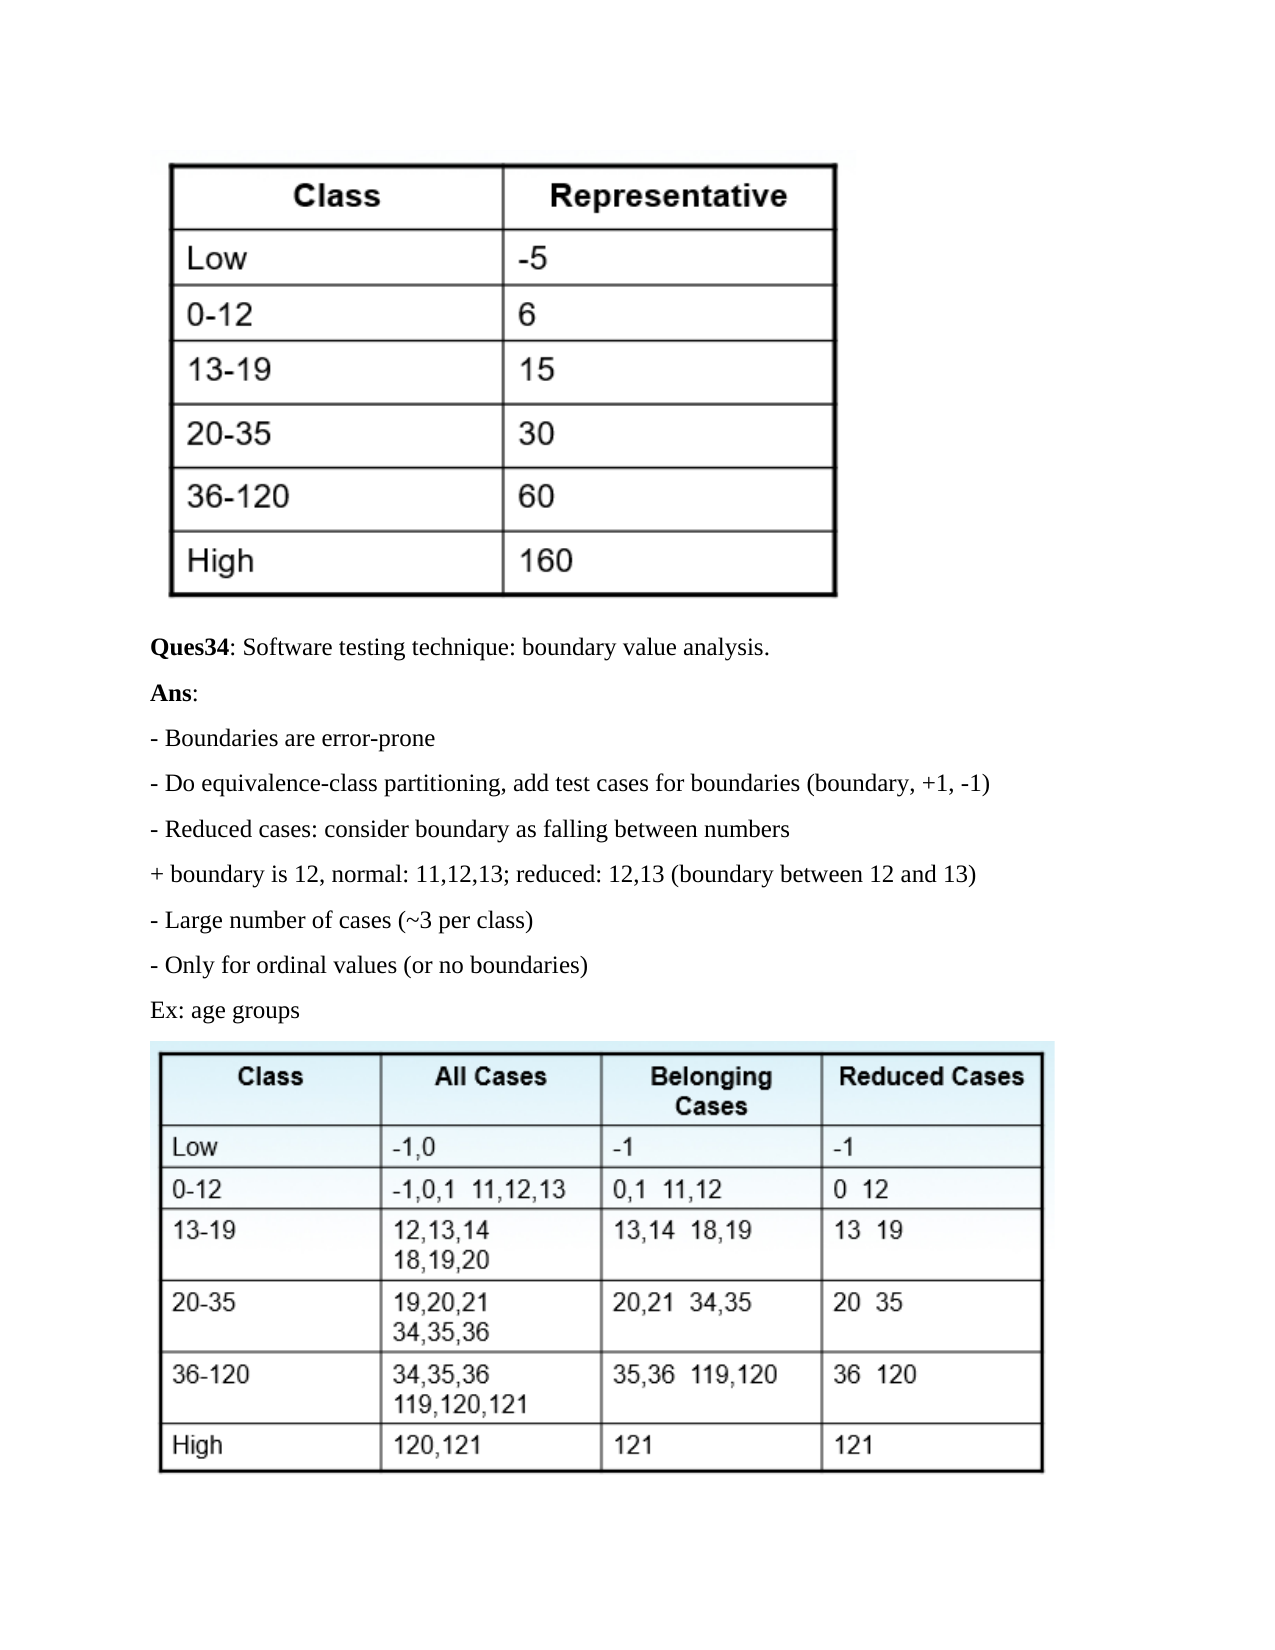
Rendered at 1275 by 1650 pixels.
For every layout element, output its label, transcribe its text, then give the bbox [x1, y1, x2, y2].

text Ques34: Software testing technique: boundary value analysis. [150, 632, 1125, 661]
text - Boundaries are error-prone [150, 723, 1125, 752]
text - Large number of cases (~3 per class) [150, 905, 1125, 933]
picture [150, 1041, 1055, 1484]
text Ans: [150, 678, 1125, 706]
text - Only for ordinal values (or no boundaries) [150, 950, 1125, 979]
text - Reduced cases: consider boundary as falling between numbers [150, 814, 1125, 843]
picture [150, 150, 857, 616]
text - Do equivalence-class partitioning, add test cases for boundaries (boundary, +1, -1) [150, 768, 1125, 797]
text Ex: age groups [150, 996, 1125, 1024]
text + boundary is 12, normal: 11,12,13; reduced: 12,13 (boundary between 12 and 13) [150, 859, 1125, 888]
